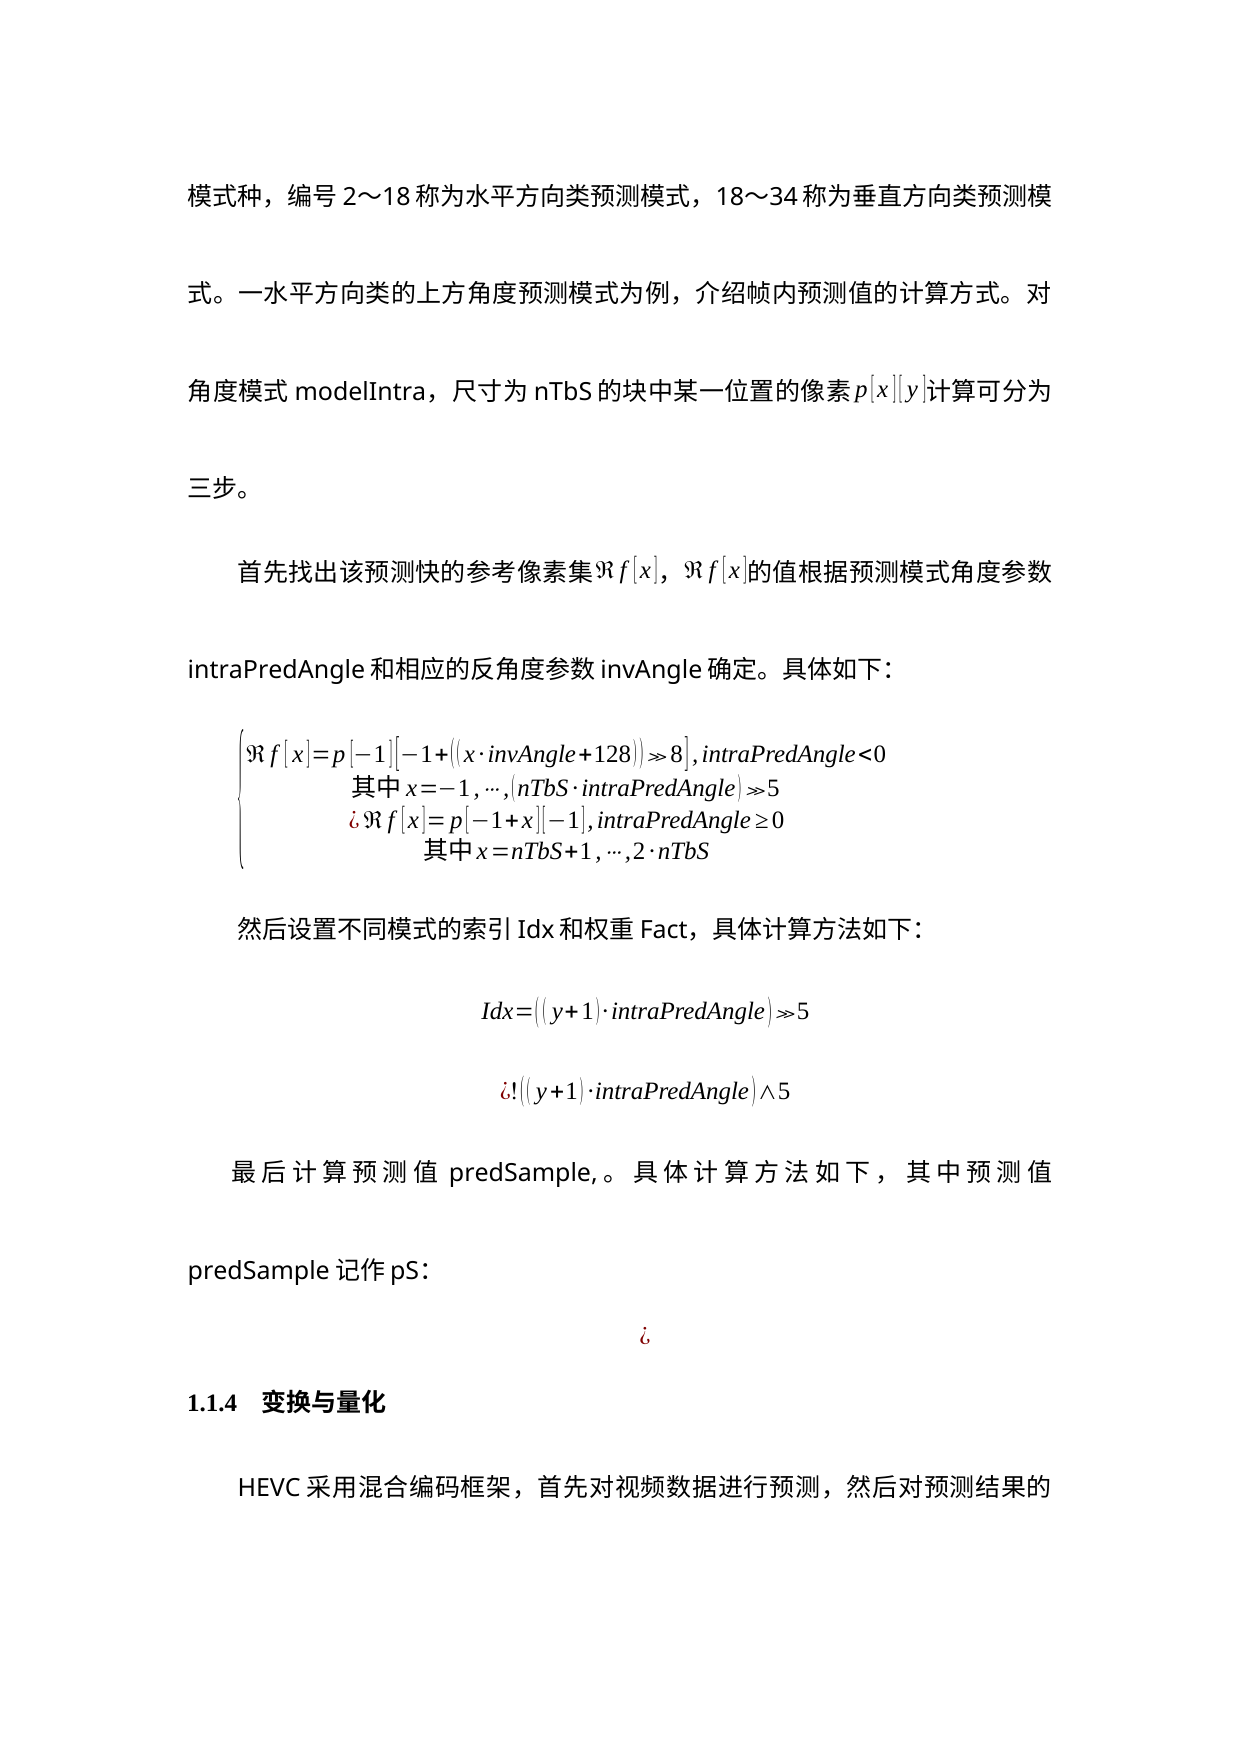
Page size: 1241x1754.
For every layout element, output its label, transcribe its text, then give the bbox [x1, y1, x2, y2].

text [187, 162, 1053, 519]
text 然后设置不同模式的索引Idx和权重Fact，具体计算方法如下： [187, 896, 1053, 961]
text 最后计算预测值predSample,。具体计算方法如下，其中预测值predSample记作pS： [187, 1138, 1053, 1301]
subtitle 变换与量化 [187, 1383, 1053, 1419]
text HEVC采用混合编码框架，首先对视频数据进行预测，然后对预测结果的残差进行整数变换，再对变换后的系数进行量化，从而提取低频信息，达到提高编码压缩效率的目的。下面依次介绍基本的量化和变换算法。 [187, 1453, 1053, 1518]
text 首先找出该预测快的参考像素集，的值根据预测模式角度参数intraPredAngle和相应的反角度参数invAngle确定。具体如下： [187, 538, 1053, 700]
